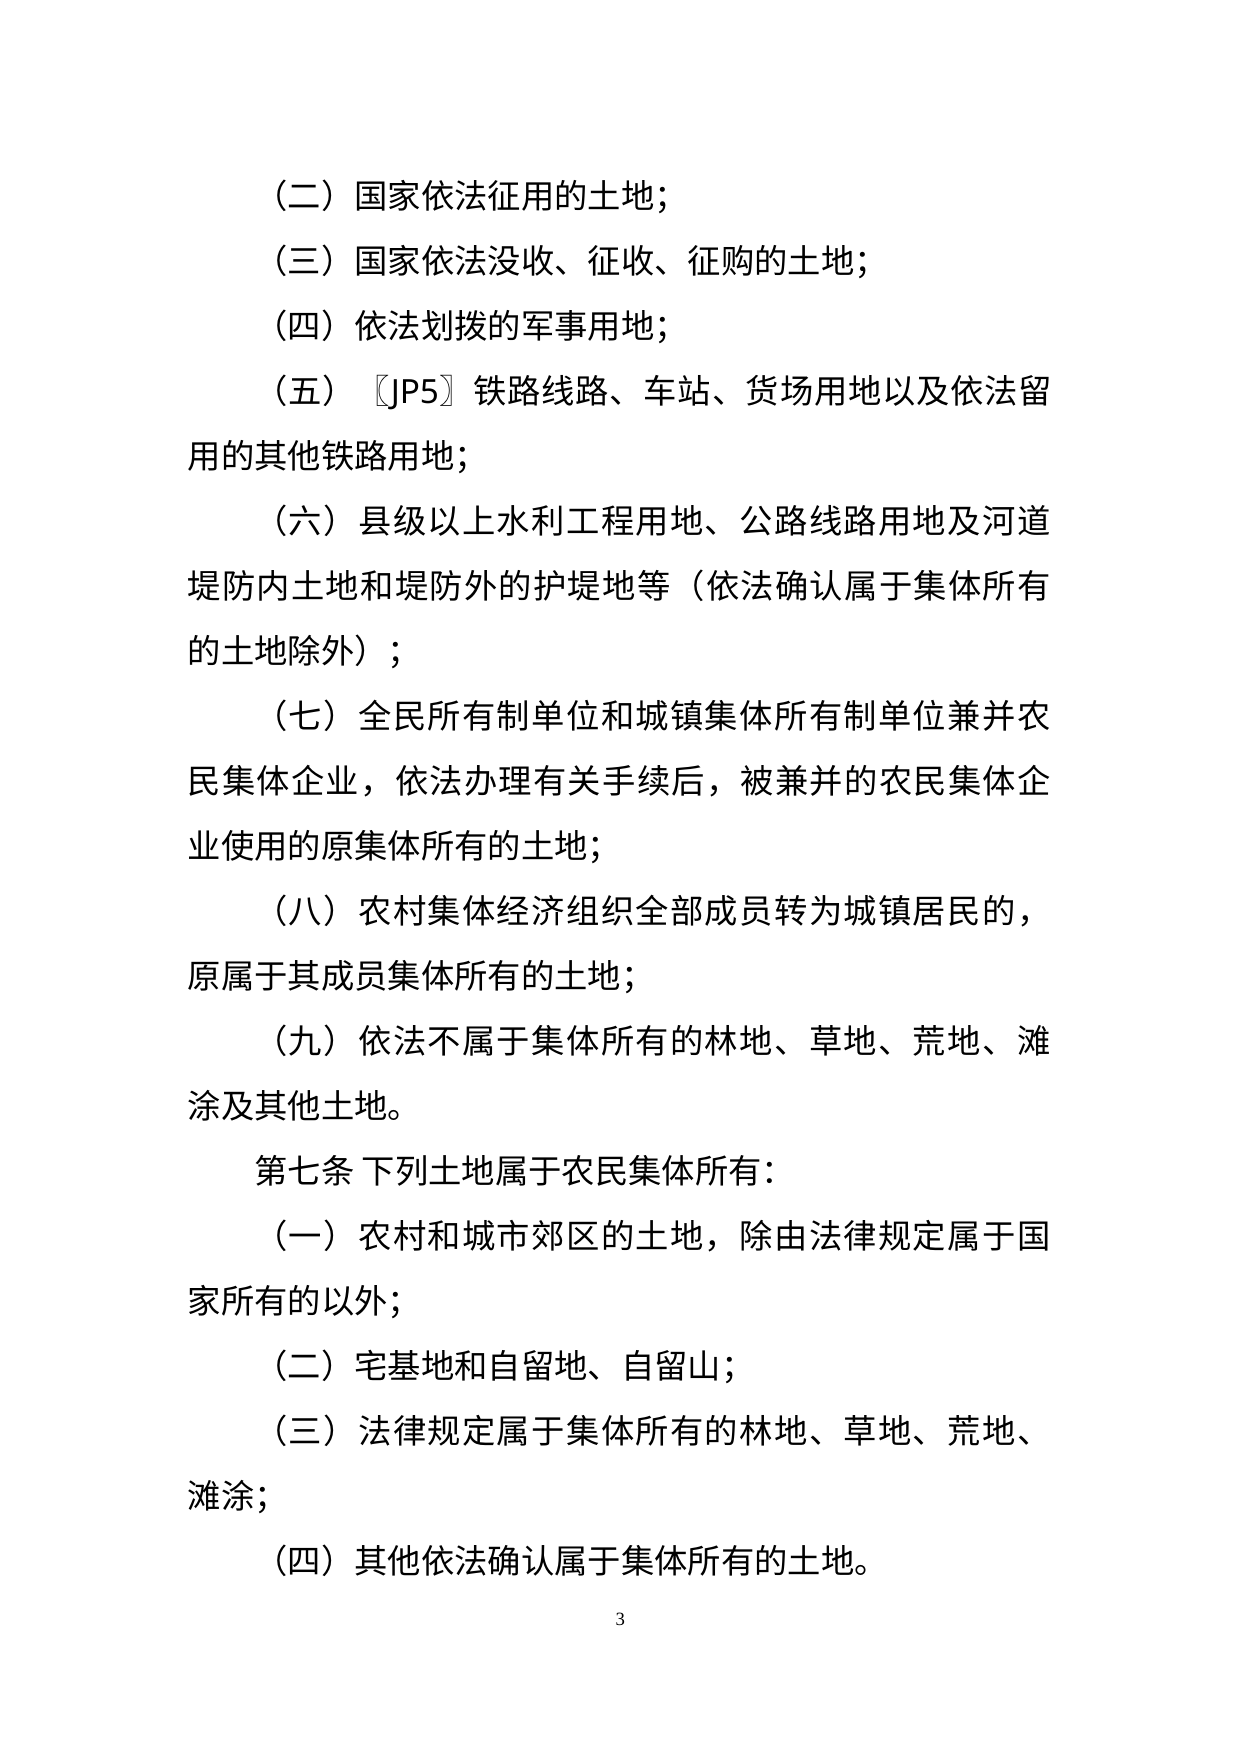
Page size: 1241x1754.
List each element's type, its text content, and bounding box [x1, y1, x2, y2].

text 第七条 下列土地属于农民集体所有： [187, 1137, 1053, 1202]
text （三）法律规定属于集体所有的林地、草地、荒地、滩涂； [187, 1397, 1053, 1527]
text （四）其他依法确认属于集体所有的土地。 [187, 1527, 1053, 1592]
text （二）国家依法征用的土地； [187, 162, 1053, 227]
text （一）农村和城市郊区的土地，除由法律规定属于国家所有的以外； [187, 1202, 1053, 1332]
text （五）〖JP5〗铁路线路、车站、货场用地以及依法留用的其他铁路用地； [187, 357, 1053, 487]
text （七）全民所有制单位和城镇集体所有制单位兼并农民集体企业，依法办理有关手续后，被兼并的农民集体企业使用的原集体所有的土地； [187, 682, 1053, 877]
text （八）农村集体经济组织全部成员转为城镇居民的，原属于其成员集体所有的土地； [187, 877, 1053, 1007]
text （四）依法划拨的军事用地； [187, 292, 1053, 357]
text （六）县级以上水利工程用地、公路线路用地及河道堤防内土地和堤防外的护堤地等（依法确认属于集体所有的土地除外）； [187, 487, 1053, 682]
text （九）依法不属于集体所有的林地、草地、荒地、滩涂及其他土地。 [187, 1007, 1053, 1137]
text （二）宅基地和自留地、自留山； [187, 1332, 1053, 1397]
text （三）国家依法没收、征收、征购的土地； [187, 227, 1053, 292]
